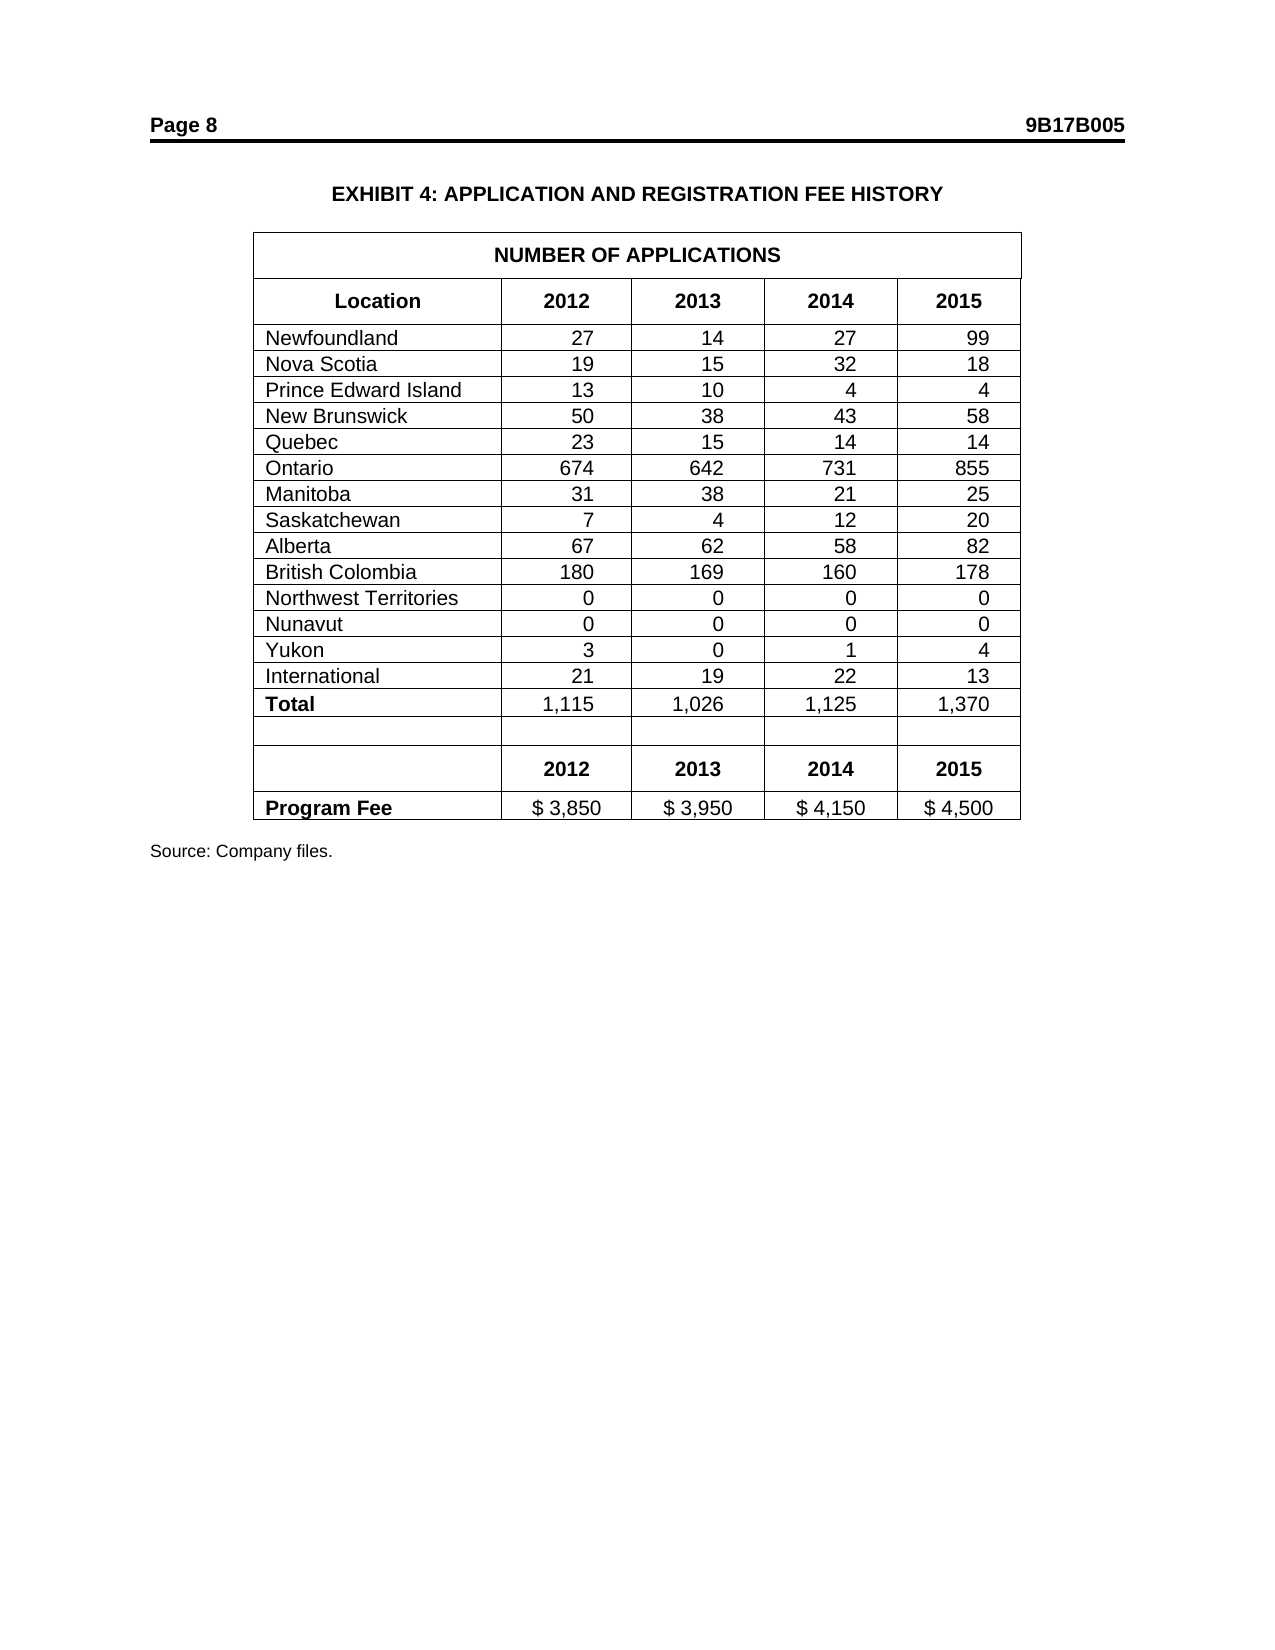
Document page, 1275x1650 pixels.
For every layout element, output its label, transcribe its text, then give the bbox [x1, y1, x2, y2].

table_cell 1,026 [632, 689, 764, 716]
table_cell 674 [502, 455, 631, 480]
table_cell Saskatchewan [254, 507, 501, 532]
table_cell Prince Edward Island [254, 377, 501, 402]
table_cell 2013 [632, 279, 764, 323]
table_cell Manitoba [254, 481, 501, 506]
table_cell 19 [632, 663, 764, 688]
table_cell 3 [502, 637, 631, 662]
table_cell 855 [898, 455, 1020, 480]
table_cell 2014 [765, 279, 897, 323]
text Exhibit 4: Application and Registration Fee History [150, 182, 1125, 206]
table_cell 32 [765, 351, 897, 376]
table_cell 1,370 [898, 689, 1020, 716]
table_cell 180 [502, 559, 631, 584]
table_cell Alberta [254, 533, 501, 558]
table_cell [502, 717, 631, 745]
table_cell 67 [502, 533, 631, 558]
table_cell Location [254, 279, 501, 323]
table_cell 4 [898, 377, 1020, 402]
table_cell 18 [898, 351, 1020, 376]
table_cell 82 [898, 533, 1020, 558]
table_cell 1,125 [765, 689, 897, 716]
table_cell 14 [632, 325, 764, 349]
table_cell 19 [502, 351, 631, 376]
table_cell 38 [632, 403, 764, 428]
table_cell Newfoundland [254, 325, 501, 349]
table_cell 14 [765, 429, 897, 454]
table_cell 0 [765, 611, 897, 636]
table_cell 0 [502, 585, 631, 610]
table_cell 4 [632, 507, 764, 532]
table_cell 178 [898, 559, 1020, 584]
table_cell 2012 [502, 746, 631, 791]
table_cell 1 [765, 637, 897, 662]
table_cell 4 [765, 377, 897, 402]
table_cell $ 4,150 [765, 792, 897, 819]
table_cell 62 [632, 533, 764, 558]
table_cell 10 [632, 377, 764, 402]
table_cell British Colombia [254, 559, 501, 584]
table_cell 13 [898, 663, 1020, 688]
table_cell 12 [765, 507, 897, 532]
table_cell 2015 [898, 279, 1020, 323]
table_cell 2013 [632, 746, 764, 791]
table_cell $ 3,950 [632, 792, 764, 819]
table_cell 0 [632, 611, 764, 636]
table_cell [254, 746, 501, 791]
table_cell 2014 [765, 746, 897, 791]
table_cell [765, 717, 897, 745]
table_cell [254, 717, 501, 745]
table_cell Ontario [254, 455, 501, 480]
table_cell Quebec [254, 429, 501, 454]
table_cell International [254, 663, 501, 688]
table_cell 14 [898, 429, 1020, 454]
table_cell 99 [898, 325, 1020, 349]
table_cell 731 [765, 455, 897, 480]
table_cell 2015 [898, 746, 1020, 791]
table_header Number of Applications [254, 233, 1021, 278]
table_cell 58 [898, 403, 1020, 428]
table_cell 4 [898, 637, 1020, 662]
table_cell 0 [632, 637, 764, 662]
table_cell 50 [502, 403, 631, 428]
table_cell 160 [765, 559, 897, 584]
table_cell Nunavut [254, 611, 501, 636]
table_cell [632, 717, 764, 745]
table_cell 27 [765, 325, 897, 349]
table_cell Total [254, 689, 501, 716]
table_cell 13 [502, 377, 631, 402]
table_cell Program Fee [254, 792, 501, 819]
table_cell 15 [632, 429, 764, 454]
table_cell 43 [765, 403, 897, 428]
table_cell 1,115 [502, 689, 631, 716]
table_cell 2012 [502, 279, 631, 323]
table_cell 15 [632, 351, 764, 376]
table_cell 58 [765, 533, 897, 558]
table_cell 38 [632, 481, 764, 506]
table_cell [898, 717, 1020, 745]
table_cell Yukon [254, 637, 501, 662]
table_cell 25 [898, 481, 1020, 506]
table_cell $ 3,850 [502, 792, 631, 819]
table_cell $ 4,500 [898, 792, 1020, 819]
text Source: Company files. [150, 841, 1125, 861]
table_cell 0 [898, 585, 1020, 610]
table_cell Nova Scotia [254, 351, 501, 376]
table_cell 20 [898, 507, 1020, 532]
table_cell 7 [502, 507, 631, 532]
table_cell 0 [632, 585, 764, 610]
table_cell 21 [765, 481, 897, 506]
table_cell 23 [502, 429, 631, 454]
table_cell 0 [502, 611, 631, 636]
table_cell New Brunswick [254, 403, 501, 428]
table_cell 642 [632, 455, 764, 480]
table_cell 27 [502, 325, 631, 349]
table_cell 0 [898, 611, 1020, 636]
table_cell 21 [502, 663, 631, 688]
table_cell 22 [765, 663, 897, 688]
table_cell 169 [632, 559, 764, 584]
table_cell Northwest Territories [254, 585, 501, 610]
table_cell 0 [765, 585, 897, 610]
table_cell 31 [502, 481, 631, 506]
